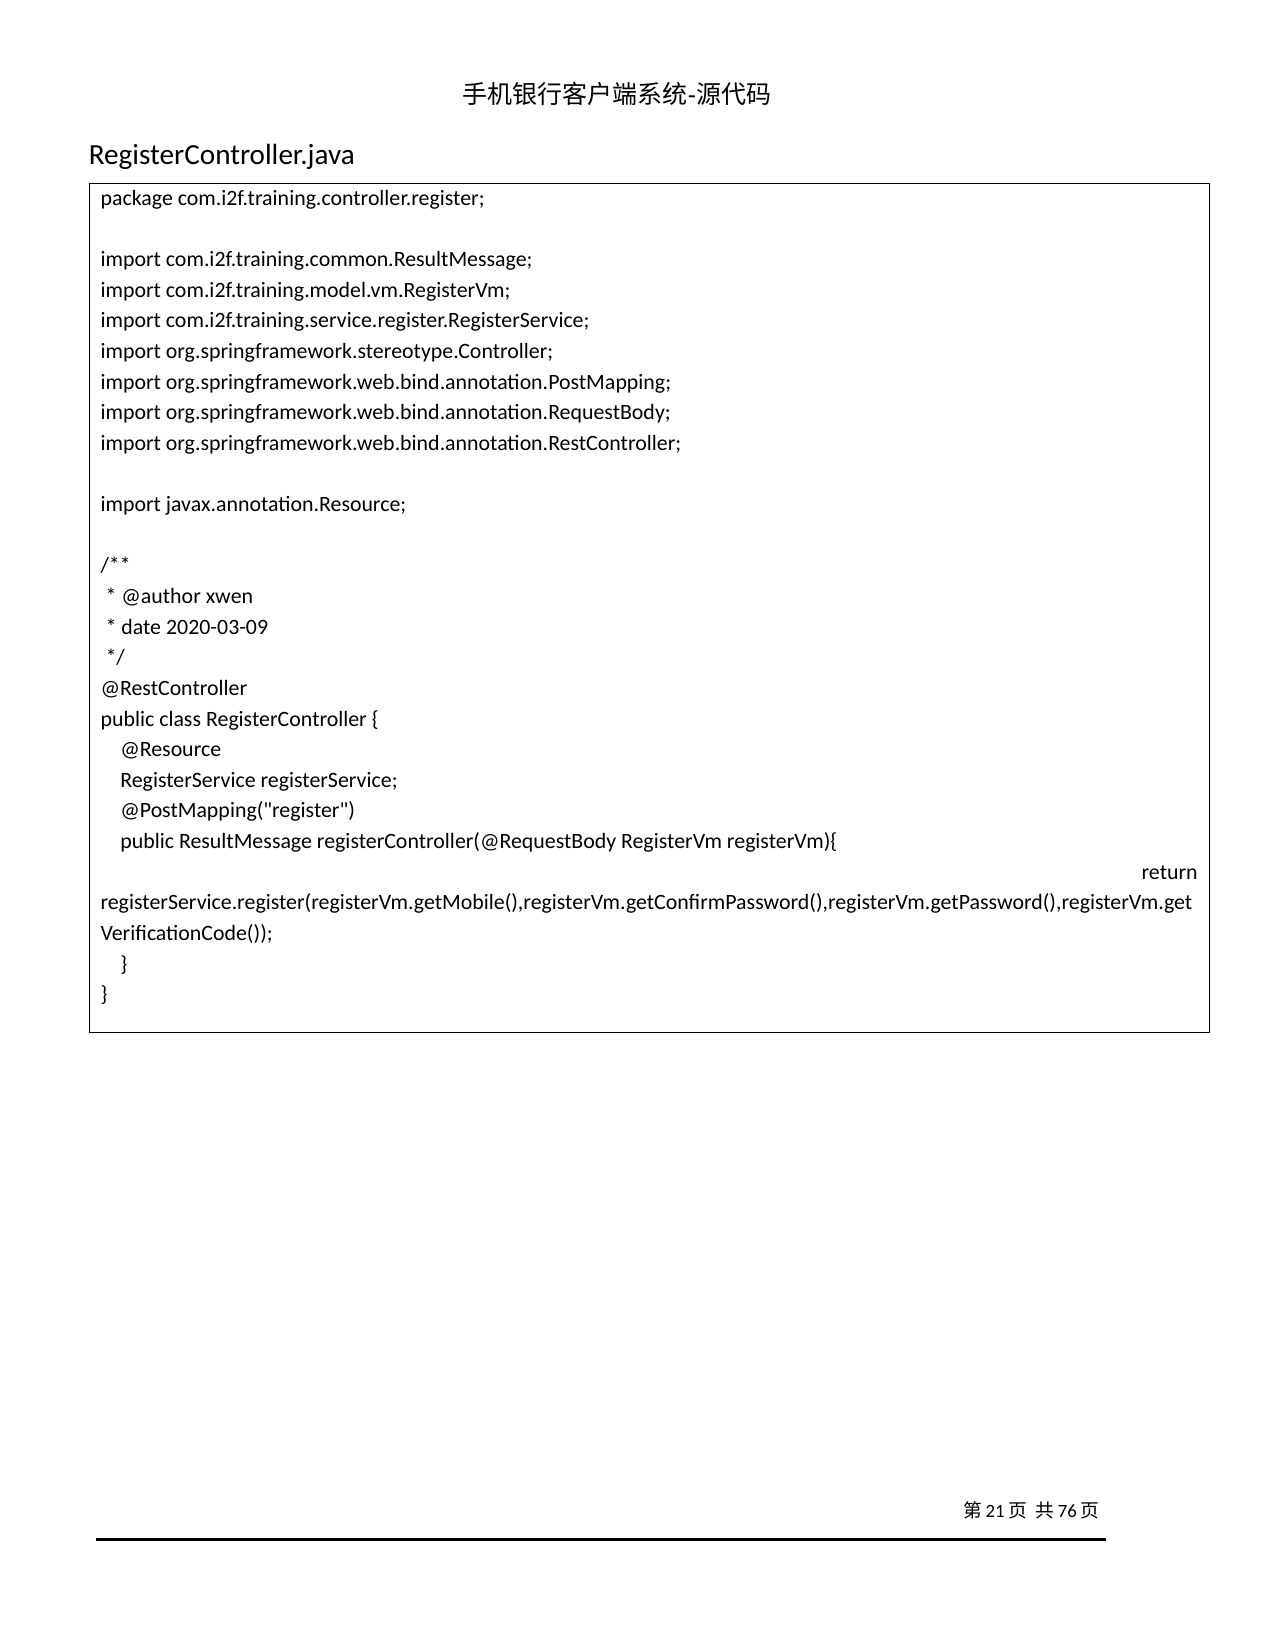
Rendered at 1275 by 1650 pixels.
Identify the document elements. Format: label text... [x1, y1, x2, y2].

table_header package com.i2f.training.controller.register; import com.i2f.training.common.ResultMessage; import com.i2f.training.model.vm.RegisterVm; import com.i2f.training.service.register.RegisterService; import org.springframework.stereotype.Controller; import org.springframework.web.bind.annotation.PostMapping; import org.springframework.web.bind.annotation.RequestBody; import org.springframework.web.bind.annotation.RestController; import javax.annotation.Resource; /** * @author xwen * date 2020-03-09 */ @RestController public class RegisterController { @Resource RegisterService registerService; @PostMapping("register") public ResultMessage registerController(@RequestBody RegisterVm registerVm){ return registerService.register(registerVm.getMobile(),registerVm.getConfirmPassword(),registerVm.getPassword(),registerVm.getVerificationCode()); } } [90, 184, 1209, 1032]
list RegisterController.java [89, 136, 1186, 171]
